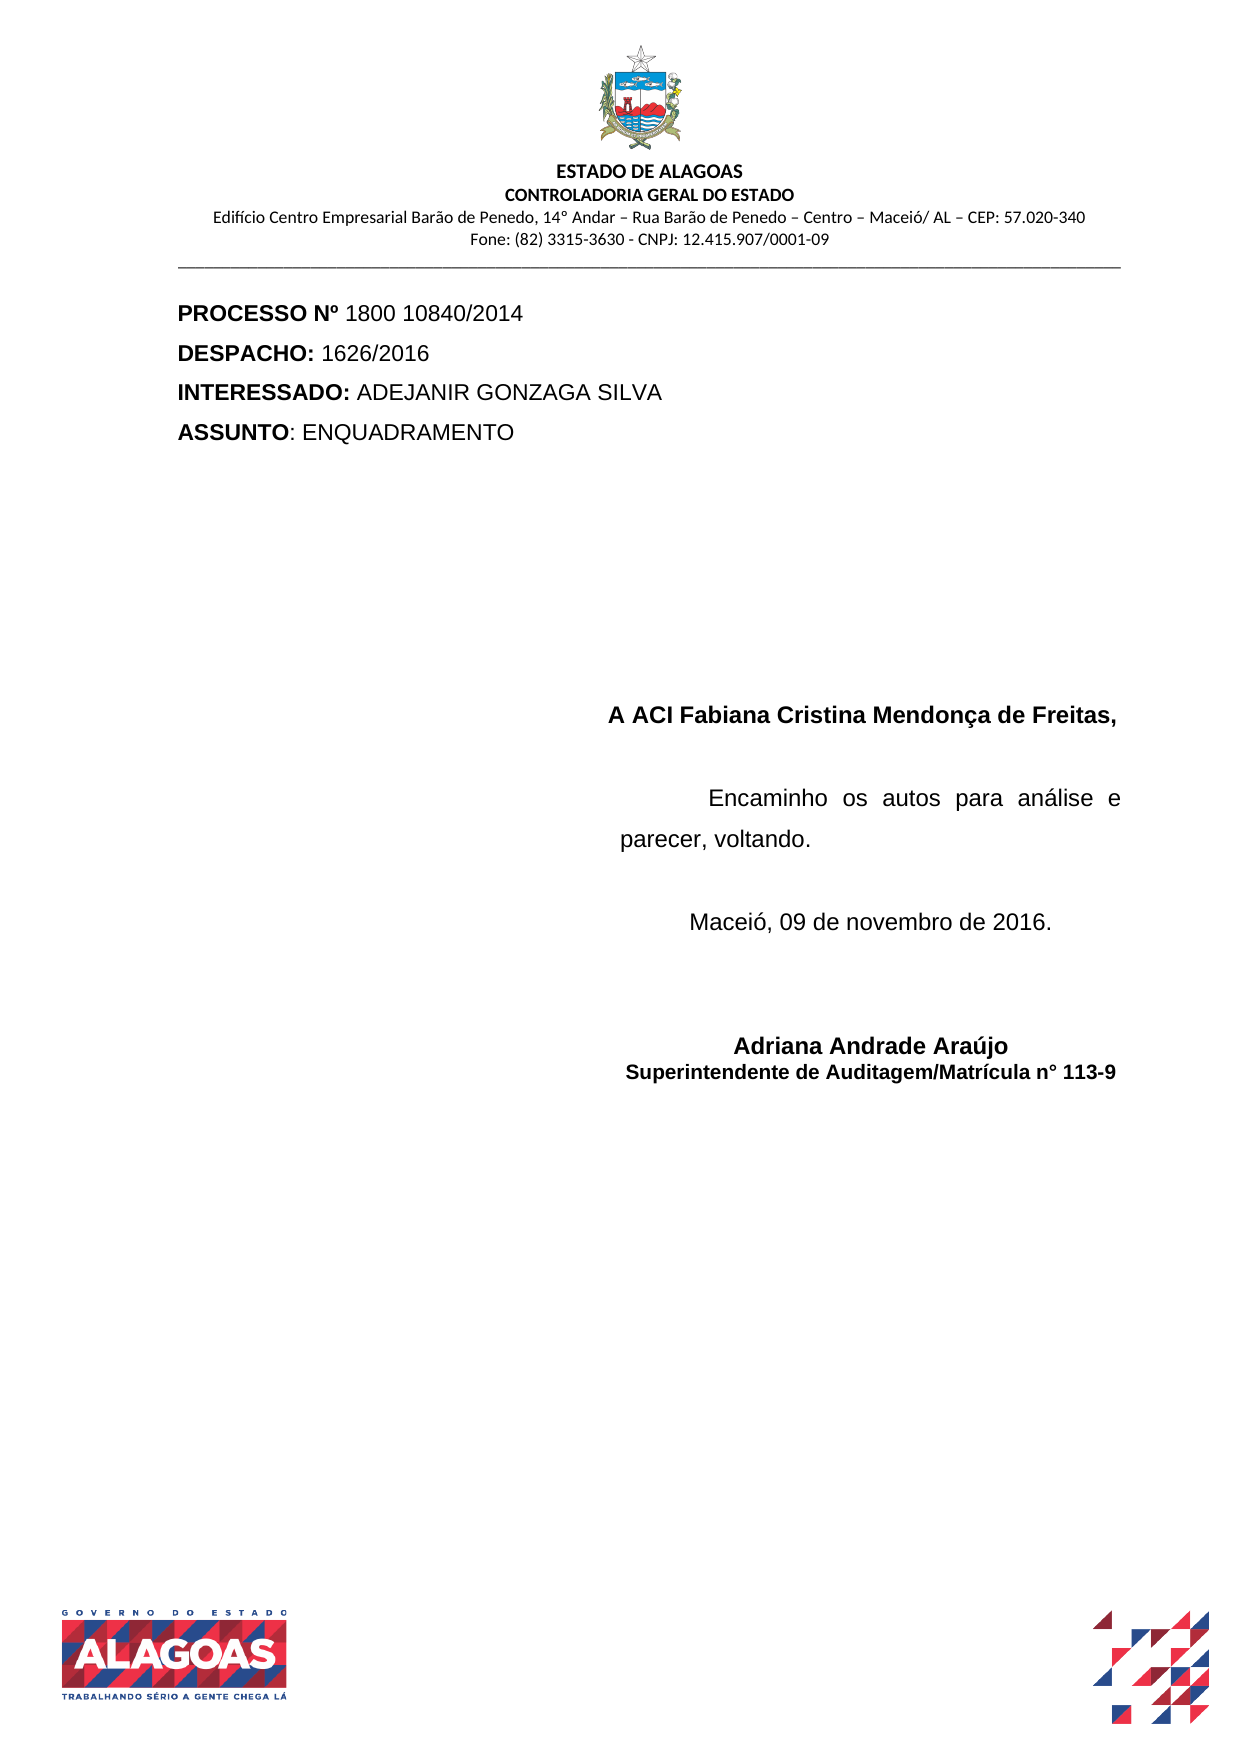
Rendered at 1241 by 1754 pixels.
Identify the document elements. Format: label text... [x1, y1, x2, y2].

text Maceió, 09 de novembro de 2016. [620, 908, 1122, 936]
text Encaminho os autos para análise e parecer, voltando. [620, 784, 1122, 853]
text INTERESSADO: ADEJANIR GONZAGA SILVA [177, 379, 1122, 406]
text Adriana Andrade Araújo [620, 1032, 1122, 1060]
text PROCESSO Nº 1800 10840/2014 [177, 300, 1122, 327]
text A ACI Fabiana Cristina Mendonça de Freitas, [177, 701, 1122, 729]
text Superintendente de Auditagem/Matrícula n° 113-9 [620, 1060, 1122, 1084]
picture [61, 1610, 287, 1700]
picture [1092, 1610, 1209, 1724]
picture [598, 45, 682, 150]
text ASSUNTO: ENQUADRAMENTO [177, 419, 1122, 445]
text DESPACHO: 1626/2016 [177, 340, 1122, 366]
